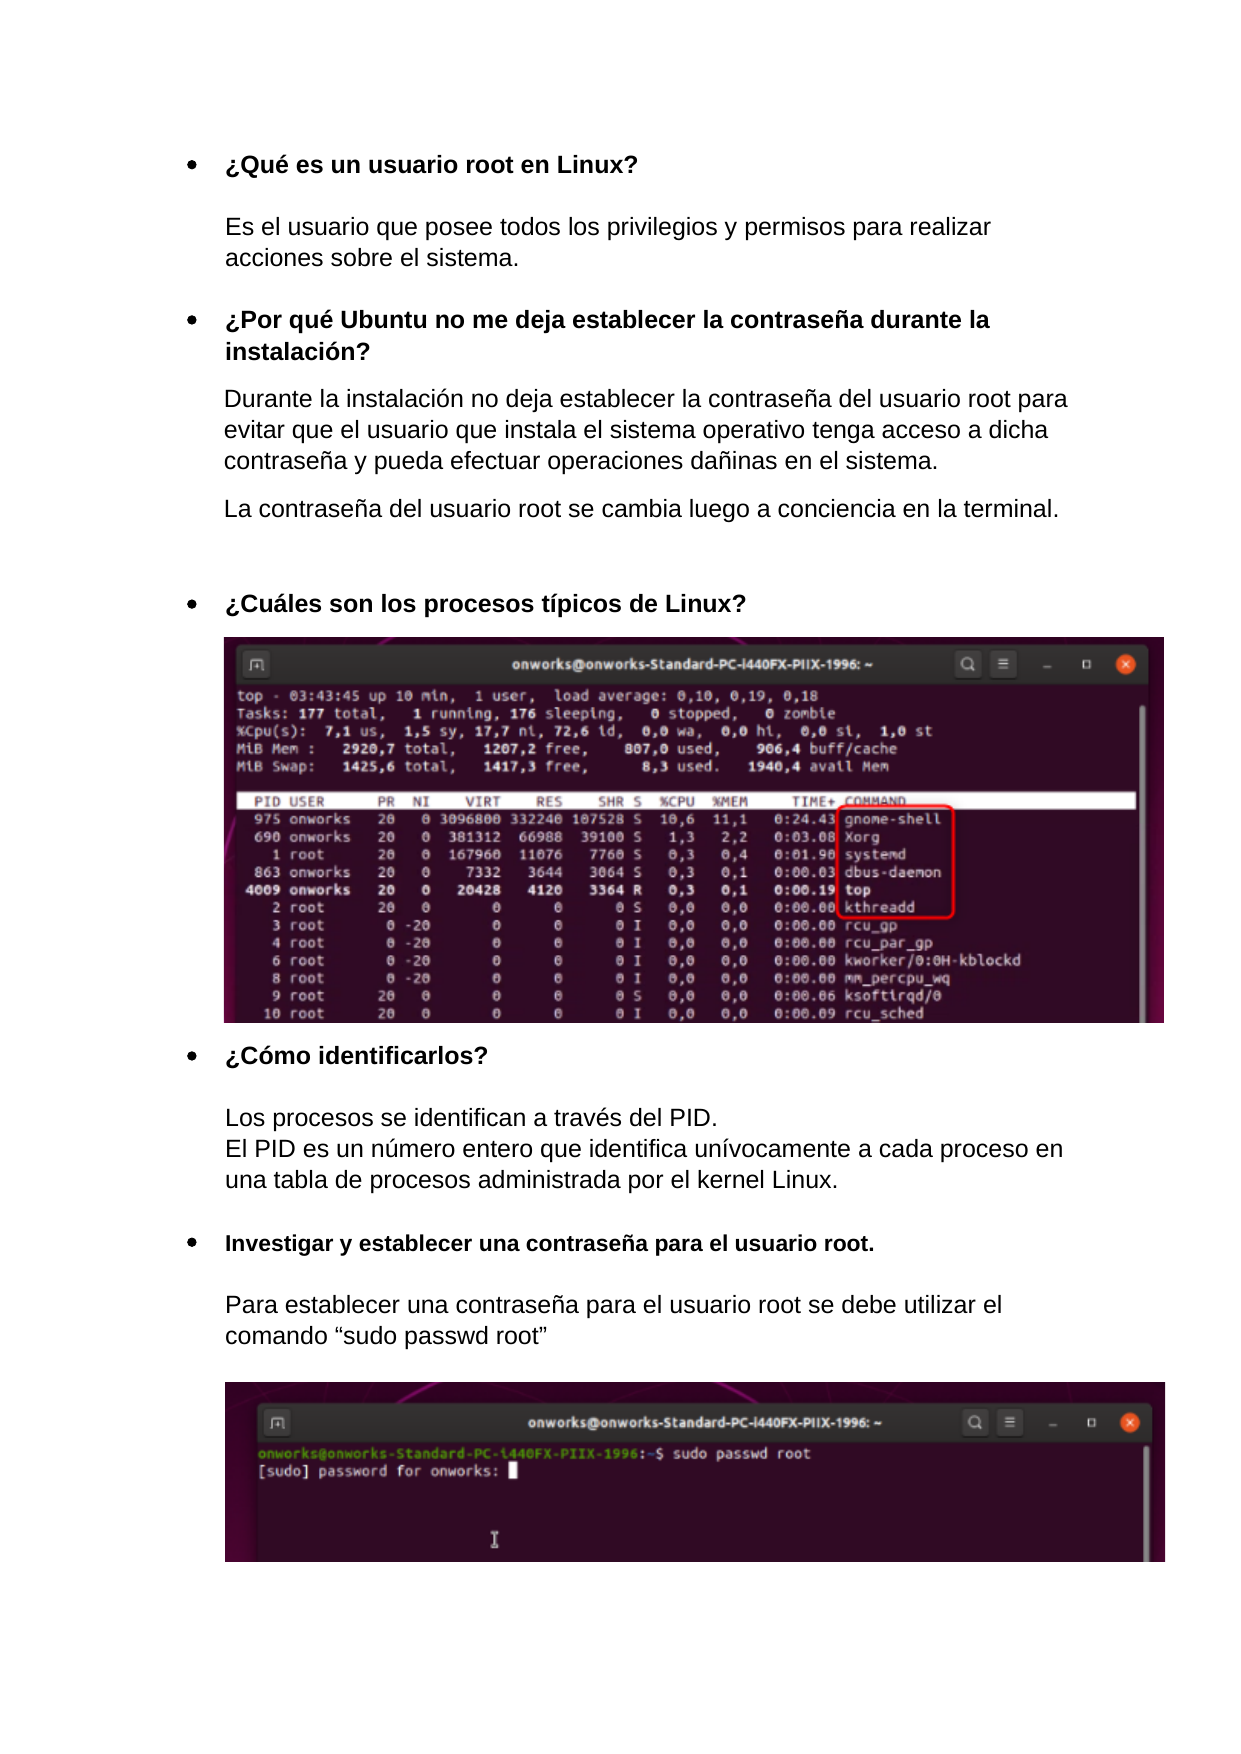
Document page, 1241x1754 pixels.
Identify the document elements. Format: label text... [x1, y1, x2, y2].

picture [225, 1382, 1166, 1562]
list ¿Por qué Ubuntu no me deja establecer la contraseña durante la instalación? [187, 305, 1090, 365]
list Investigar y establecer una contraseña para el usuario root. [187, 1228, 1090, 1256]
list El PID es un número entero que identifica unívocamente a cada proceso en una tabla de procesos administrada por el kernel Linux. [225, 1134, 1090, 1194]
list Los procesos se identifican a través del PID. [225, 1103, 1090, 1132]
list Es el usuario que posee todos los privilegios y permisos para realizar acciones sobre el sistema. [225, 212, 1090, 272]
text Durante la instalación no deja establecer la contraseña del usuario root para evitar que el usuario que instala el sistema operativo tenga acceso a dicha contraseña y pueda efectuar operaciones dañinas en el sistema. [224, 384, 1090, 475]
picture [223, 637, 1164, 1023]
text La contraseña del usuario root se cambia luego a conciencia en la terminal. [224, 494, 1090, 523]
list ¿Qué es un usuario root en Linux? [187, 150, 1090, 179]
list Para establecer una contraseña para el usuario root se debe utilizar el comando “sudo passwd root” [225, 1290, 1090, 1349]
list ¿Cómo identificarlos? [187, 1041, 1090, 1070]
list ¿Cuáles son los procesos típicos de Linux? [187, 589, 1090, 618]
